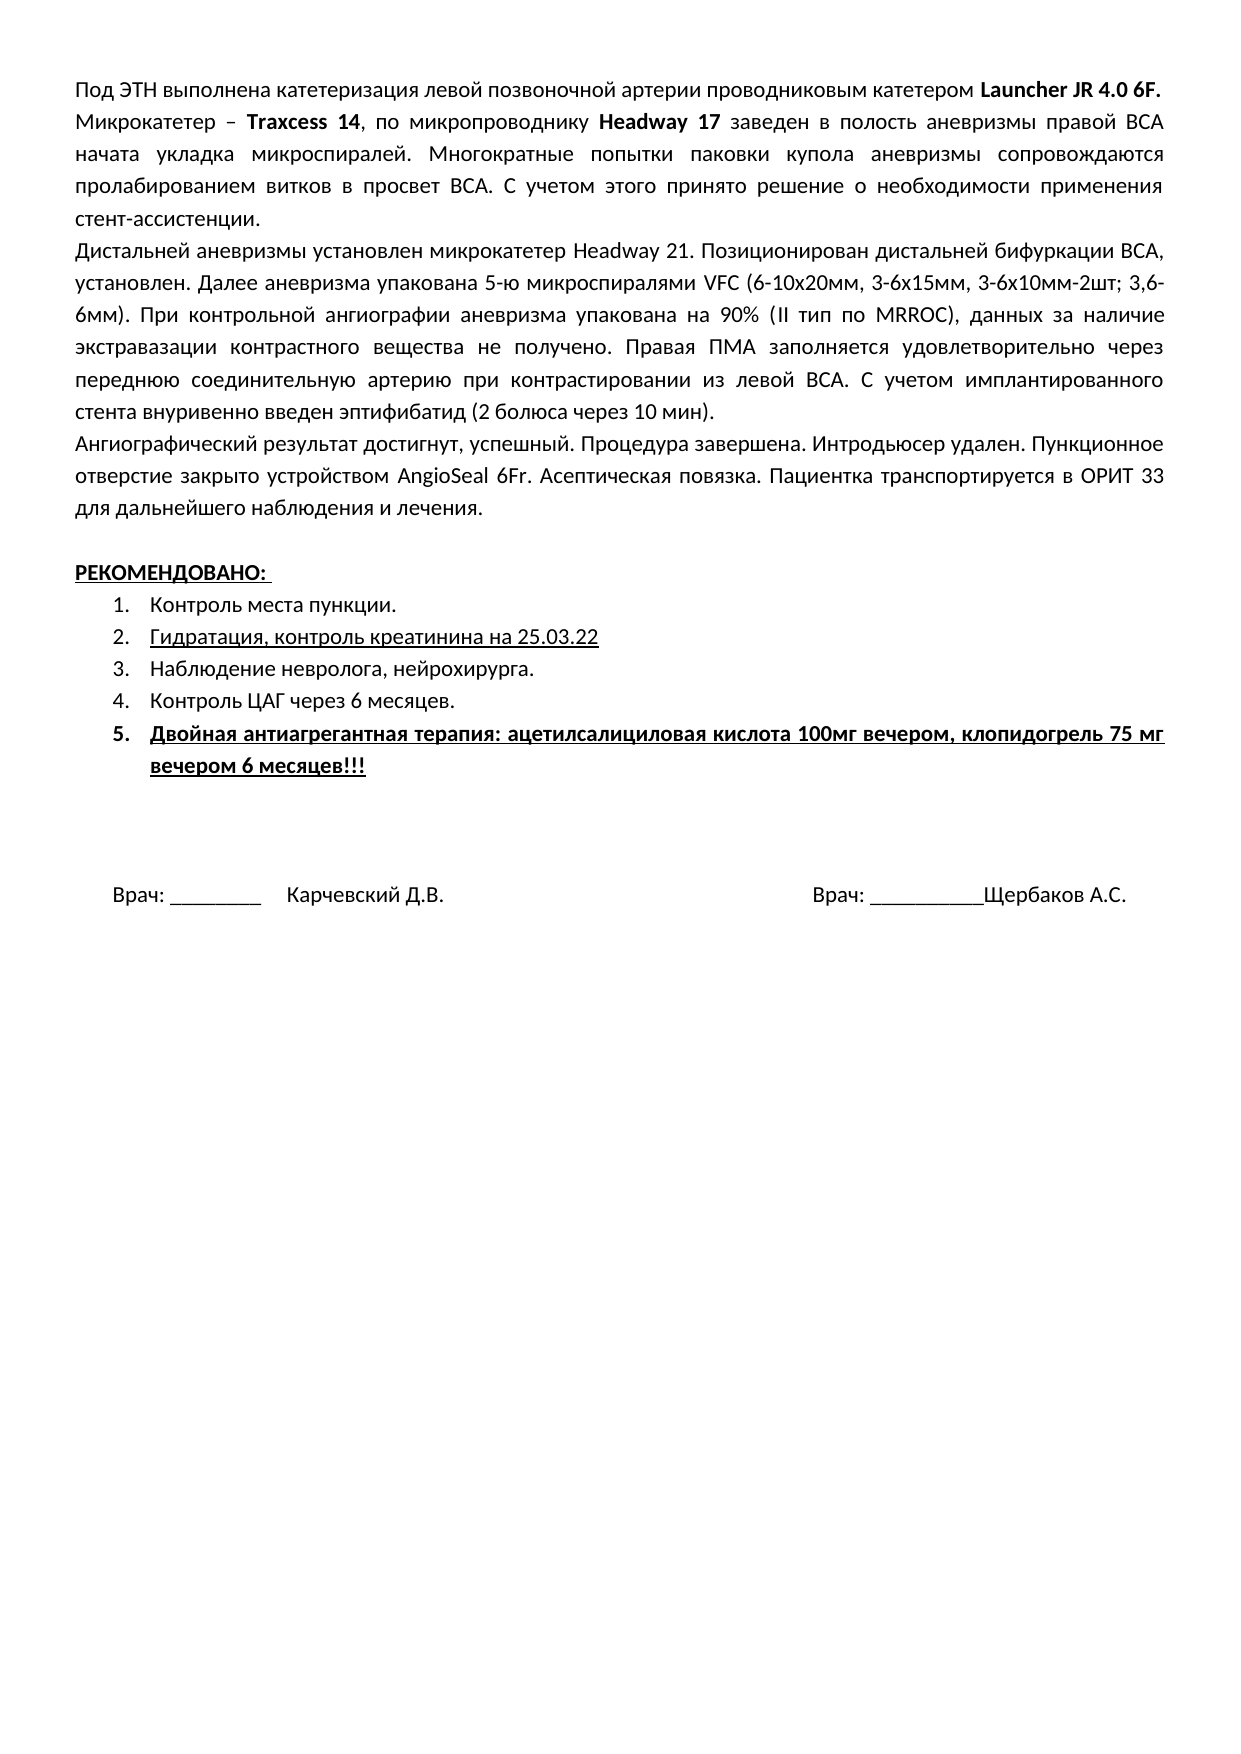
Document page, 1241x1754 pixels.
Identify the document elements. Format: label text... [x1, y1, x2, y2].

text РЕКОМЕНДОВАНО: [75, 558, 1165, 586]
text Дистальней аневризмы установлен микрокатетер Headway 21. Позиционирован дистальней бифуркации ВСА, установлен. Далее аневризма упакована 5-ю микроспиралями VFC (6-10х20мм, 3-6х15мм, 3-6х10мм-2шт; 3,6-6мм). При контрольной ангиографии аневризма упакована на 90% (II тип по MRROC), данных за наличие экстравазации контрастного вещества не получено. Правая ПМА заполняется удовлетворительно через переднюю соединительную артерию при контрастировании из левой ВСА. С учетом имплантированного стента внуривенно введен эптифибатид (2 болюса через 10 мин). [75, 236, 1165, 425]
text Врач: ________ Карчевский Д.В. Врач: __________Щербаков А.С. [112, 880, 1165, 908]
text Под ЭТН выполнена катетеризация левой позвоночной артерии проводниковым катетером Launcher JR 4.0 6F. [75, 75, 1165, 103]
text Микрокатетер – Traxcess 14, по микропроводнику Headway 17 заведен в полость аневризмы правой ВСА начата укладка микроспиралей. Многократные попытки паковки купола аневризмы сопровождаются пролабированием витков в просвет ВСА. С учетом этого принято решение о необходимости применения стент-ассистенции. [75, 107, 1165, 232]
list Двойная антиагрегантная терапия: ацетилсалициловая кислота 100мг вечером, клопидогрель 75 мг вечером 6 месяцев!!! [112, 719, 1165, 779]
list Контроль ЦАГ через 6 месяцев. [112, 687, 1165, 714]
list Контроль места пункции. [112, 590, 1165, 618]
list Гидратация, контроль креатинина на 25.03.22 [112, 622, 1165, 650]
list Наблюдение невролога, нейрохирурга. [112, 654, 1165, 682]
text Ангиографический результат достигнут, успешный. Процедура завершена. Интродьюсер удален. Пункционное отверстие закрыто устройством AngioSeal 6Fr. Асептическая повязка. Пациентка транспортируется в ОРИТ 33 для дальнейшего наблюдения и лечения. [75, 429, 1165, 521]
